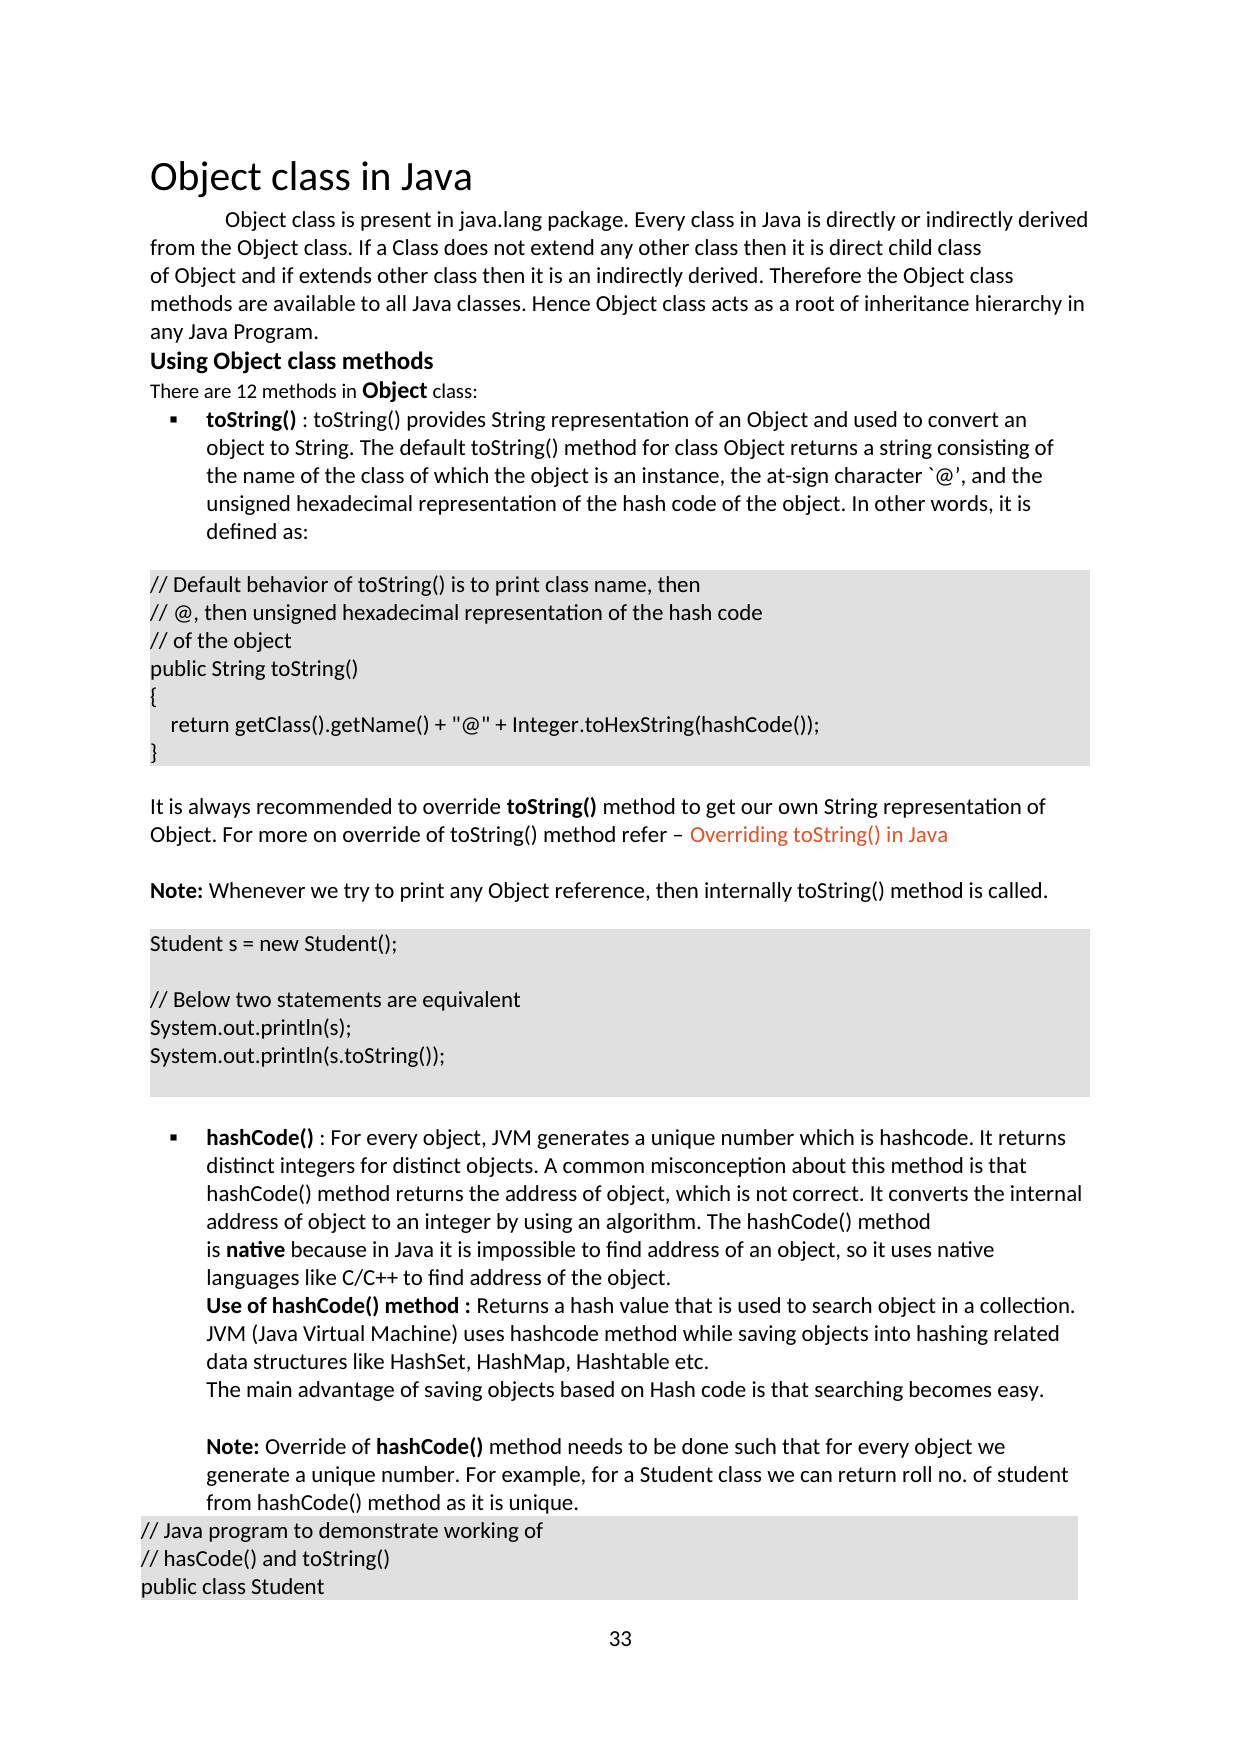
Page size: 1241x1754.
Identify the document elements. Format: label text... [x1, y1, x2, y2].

text System.out.println(s); [150, 1013, 1090, 1041]
text { [150, 682, 1090, 710]
text Student s = new Student(); [150, 929, 1090, 957]
text // @, then unsigned hexadecimal representation of the hash code [150, 598, 1090, 626]
text The main advantage of saving objects based on Hash code is that searching becomes easy. [206, 1375, 1090, 1432]
text Note: Override of hashCode() method needs to be done such that for every object we generate a unique number. For example, for a Student class we can return roll no. of student from hashCode() method as it is unique. [206, 1432, 1090, 1516]
text There are 12 methods in Object class: [150, 376, 1090, 405]
text Note: Whenever we try to print any Object reference, then internally toString() method is called. [150, 848, 1090, 904]
text return getClass().getName() + "@" + Integer.toHexString(hashCode()); [150, 710, 1090, 738]
text Using Object class methods [150, 345, 1090, 376]
text // Default behavior of toString() is to print class name, then [150, 570, 1090, 598]
text // Below two statements are equivalent [150, 985, 1090, 1013]
text // of the object [150, 626, 1090, 654]
text Object class is present in java.lang package. Every class in Java is directly or indirectly derived from the Object class. If a Class does not extend any other class then it is direct child class of Object and if extends other class then it is an indirectly derived. Therefore the Object class methods are available to all Java classes. Hence Object class acts as a root of inheritance hierarchy in any Java Program. [150, 205, 1090, 345]
text } [150, 738, 1090, 766]
text It is always recommended to override toString() method to get our own String representation of Object. For more on override of toString() method refer – Overriding toString() in Java [150, 792, 1090, 848]
subtitle Object class in Java [150, 150, 1090, 201]
list hashCode() : For every object, JVM generates a unique number which is hashcode. It returns distinct integers for distinct objects. A common misconception about this method is that hashCode() method returns the address of object, which is not correct. It converts the internal address of object to an integer by using an algorithm. The hashCode() method is native because in Java it is impossible to find address of an object, so it uses native languages like C/C++ to find address of the object. [169, 1123, 1090, 1291]
list toString() : toString() provides String representation of an Object and used to convert an object to String. The default toString() method for class Object returns a string consisting of the name of the class of which the object is an instance, the at-sign character `@’, and the unsigned hexadecimal representation of the hash code of the object. In other words, it is defined as: [169, 405, 1090, 545]
text System.out.println(s.toString()); [150, 1041, 1090, 1069]
text public String toString() [150, 654, 1090, 682]
text Use of hashCode() method : Returns a hash value that is used to search object in a collection. JVM (Java Virtual Machine) uses hashcode method while saving objects into hashing related data structures like HashSet, HashMap, Hashtable etc. [206, 1291, 1090, 1375]
